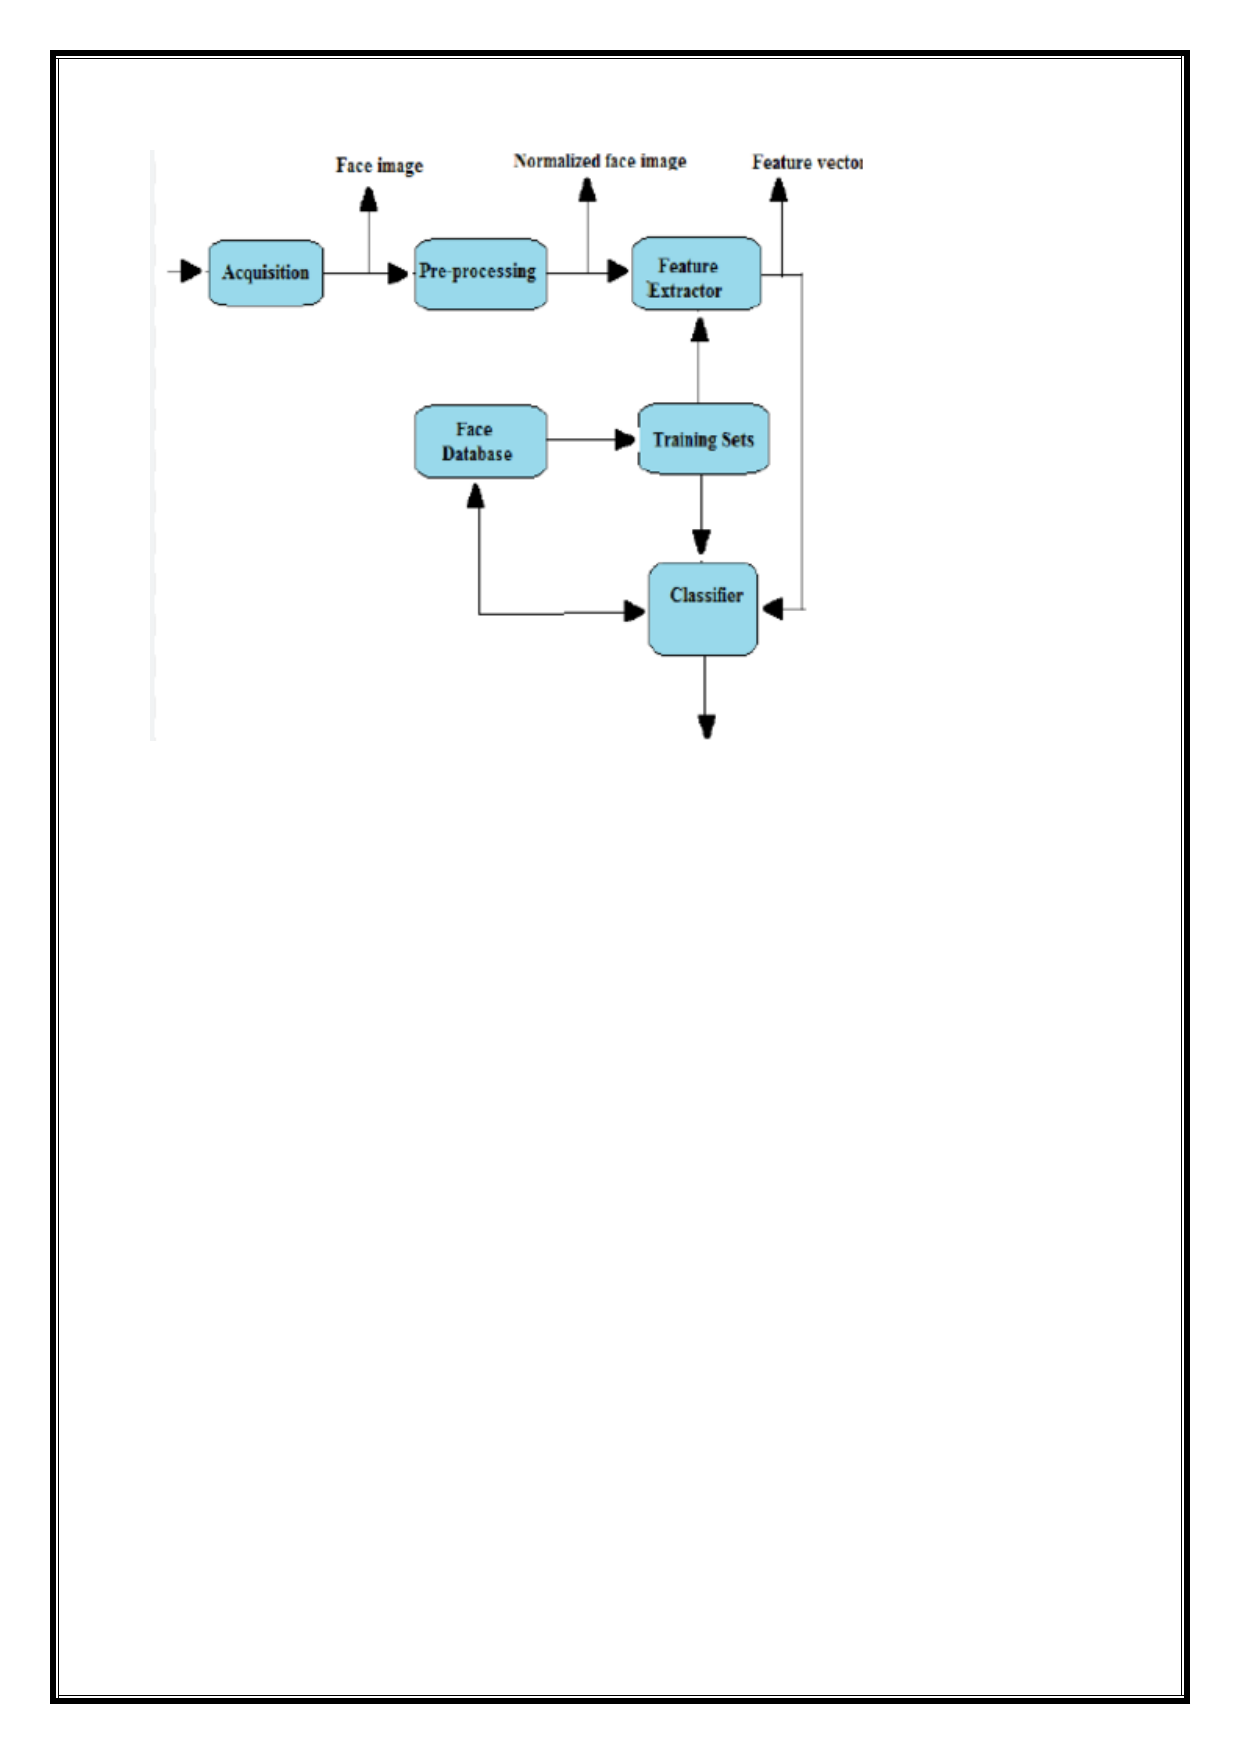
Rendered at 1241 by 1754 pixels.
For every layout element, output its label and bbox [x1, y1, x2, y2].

picture [150, 150, 863, 741]
